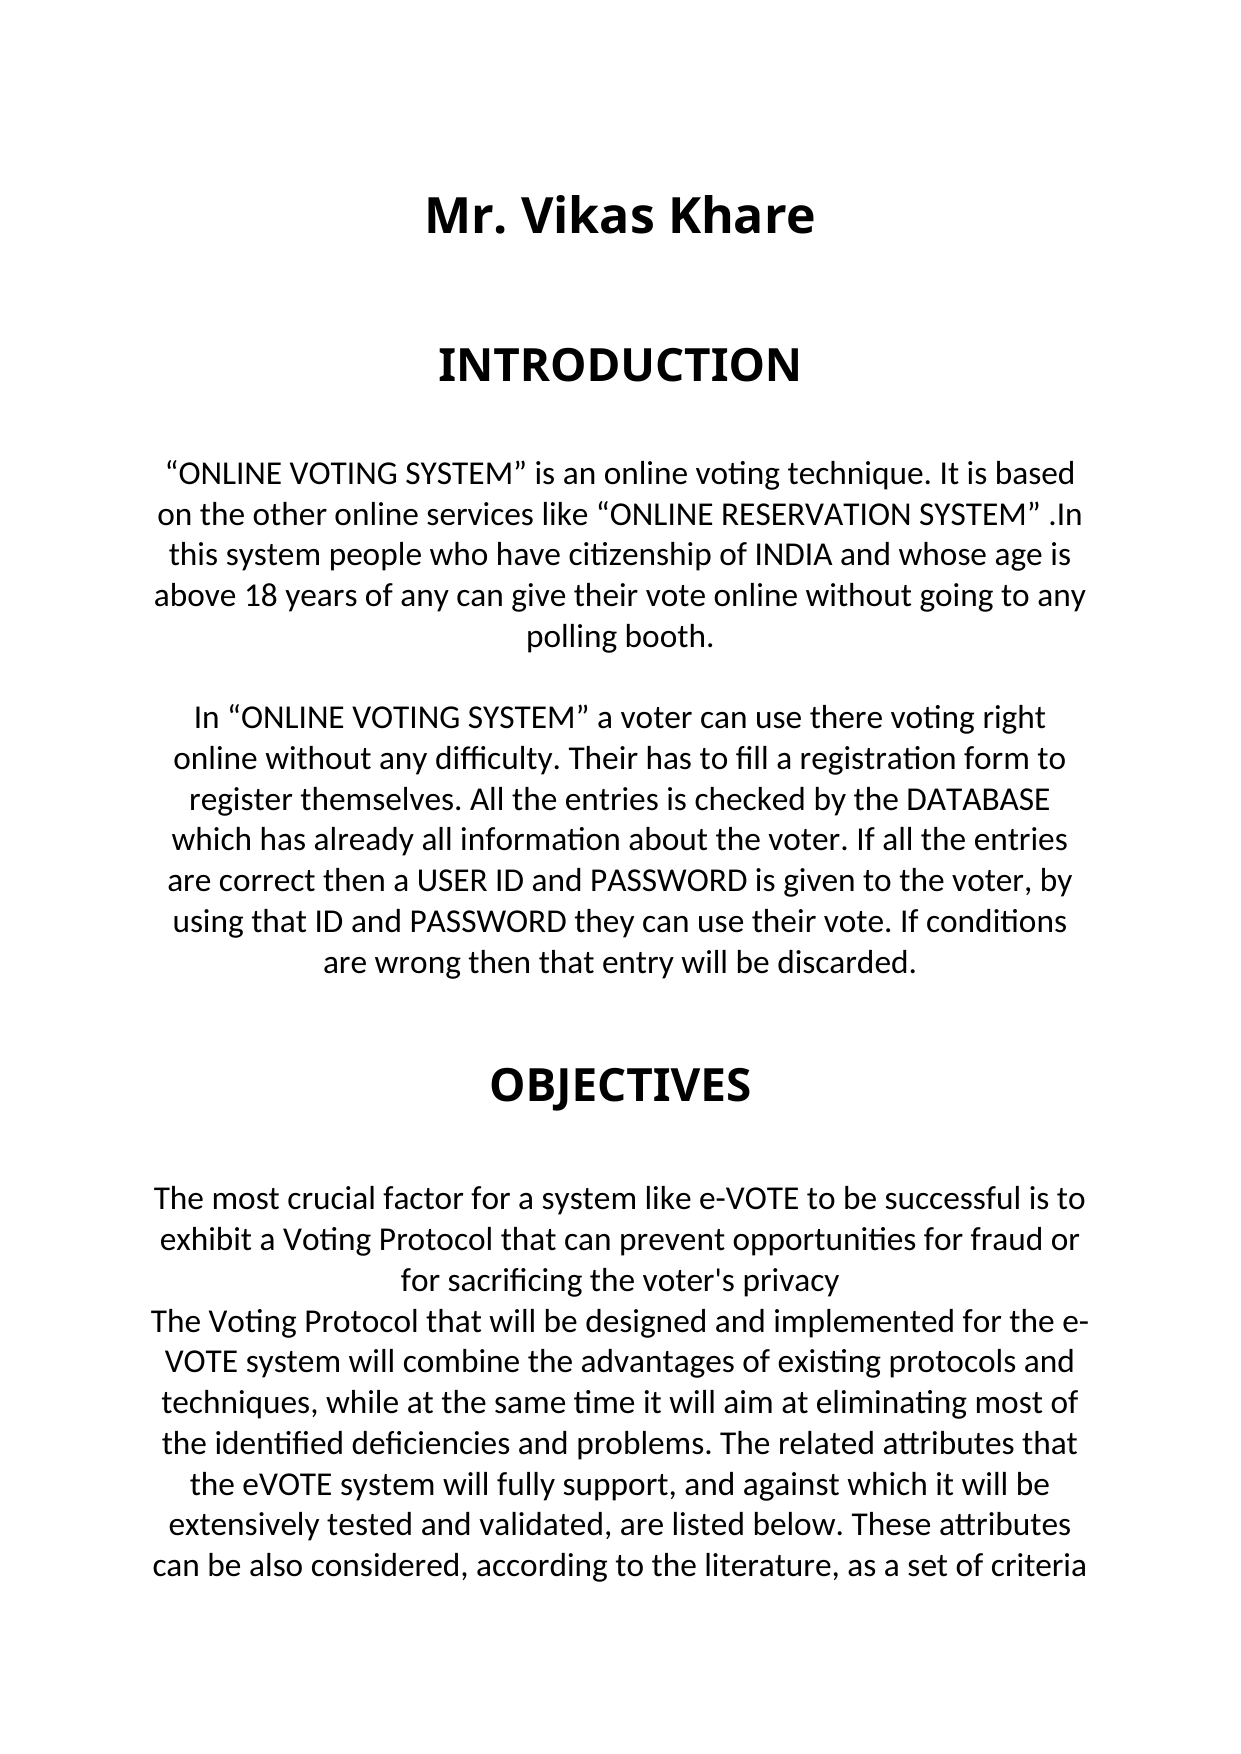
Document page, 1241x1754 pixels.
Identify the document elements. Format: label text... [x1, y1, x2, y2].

text “ONLINE VOTING SYSTEM” is an online voting technique. It is based on the other online services like “ONLINE RESERVATION SYSTEM” .In this system people who have citizenship of INDIA and whose age is above 18 years of any can give their vote online without going to any polling booth. [150, 452, 1090, 656]
text Mr. Vikas Khare [150, 181, 1090, 249]
text In “ONLINE VOTING SYSTEM” a voter can use there voting right online without any difficulty. Their has to fill a registration form to register themselves. All the entries is checked by the DATABASE which has already all information about the voter. If all the entries are correct then a USER ID and PASSWORD is given to the voter, by using that ID and PASSWORD they can use their vote. If conditions are wrong then that entry will be discarded. [150, 696, 1090, 981]
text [150, 1299, 1090, 1585]
text OBJECTIVES [150, 1053, 1090, 1115]
text INTRODUCTION [150, 333, 1090, 395]
